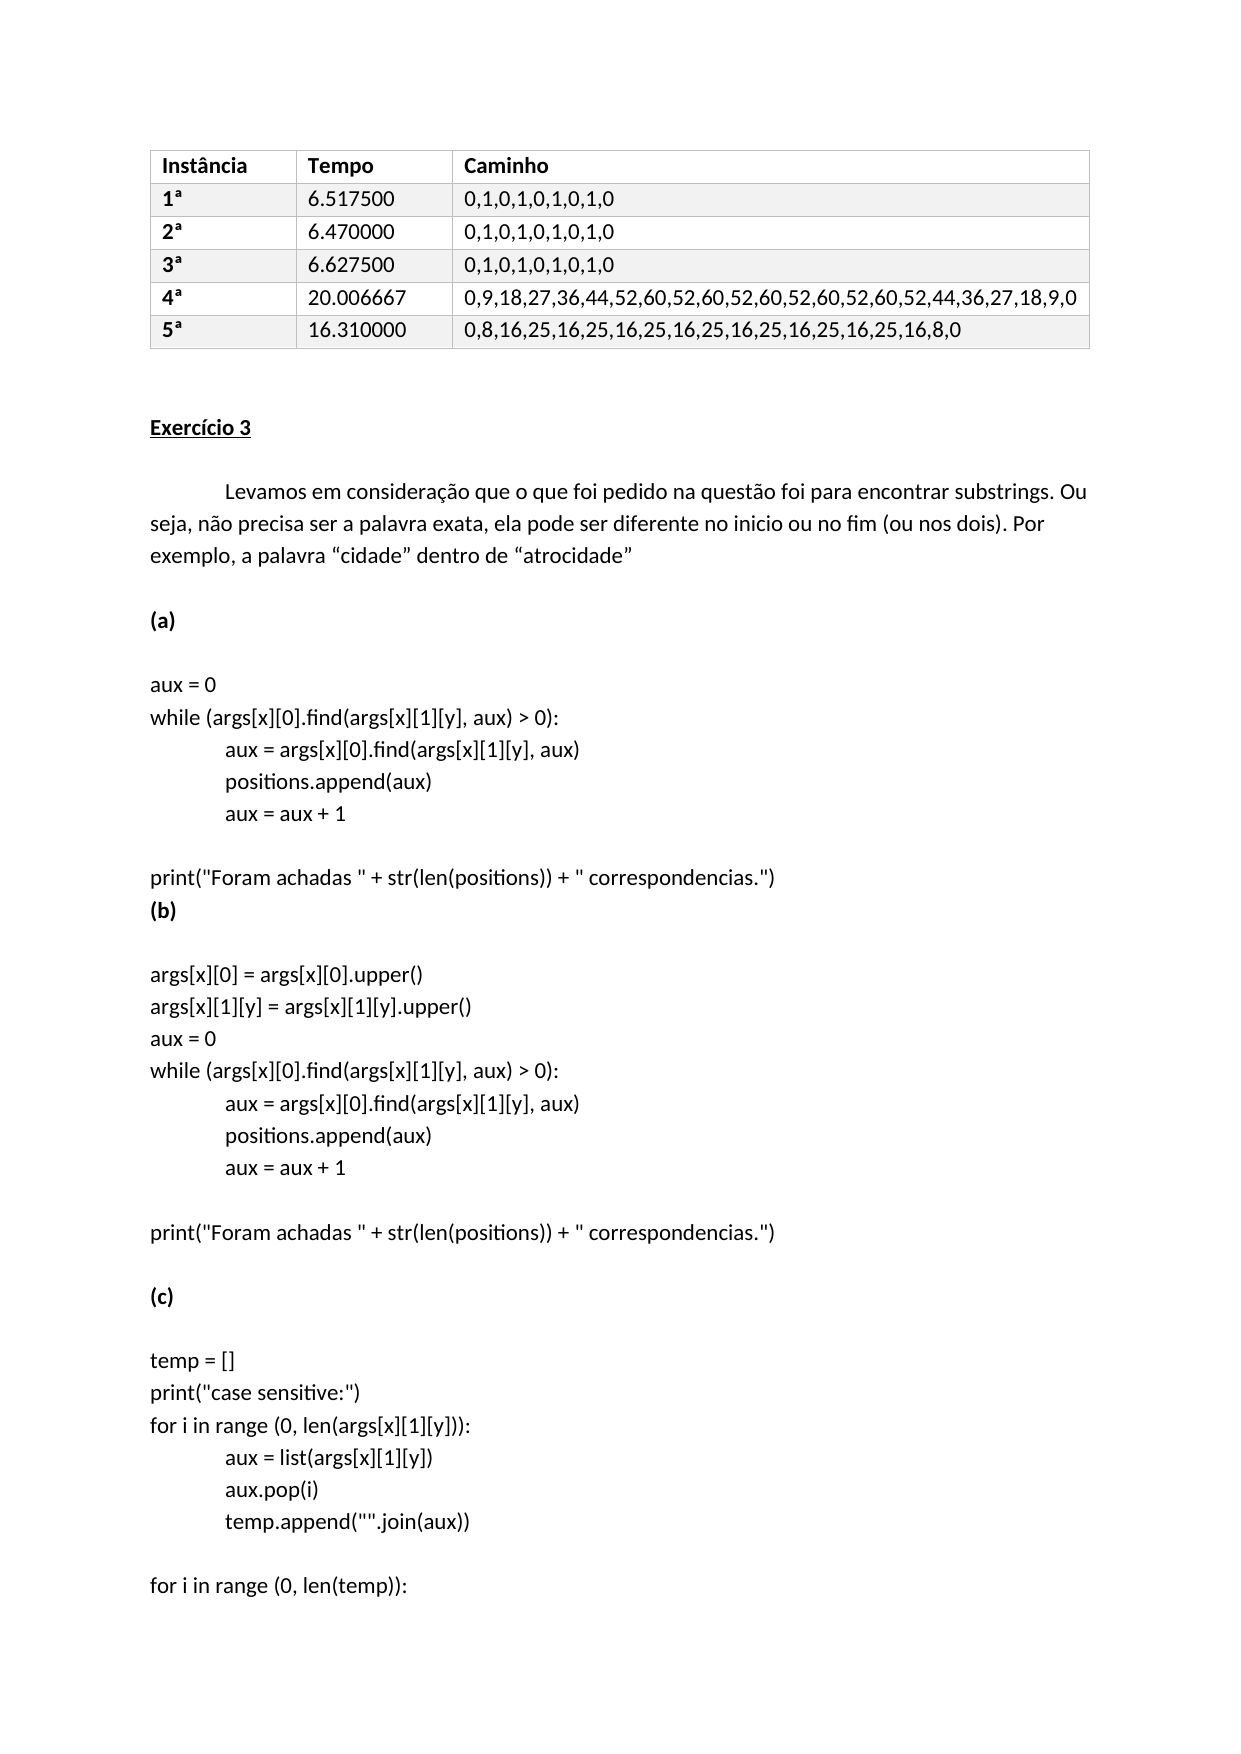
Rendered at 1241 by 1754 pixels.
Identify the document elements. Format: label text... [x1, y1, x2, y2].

text (b) [150, 896, 1090, 924]
text for i in range (0, len(temp)): [150, 1572, 1090, 1600]
text positions.append(aux) [150, 767, 1090, 795]
text args[x][0] = args[x][0].upper() [150, 960, 1090, 988]
text (a) [150, 606, 1090, 634]
table_cell 6.470000 [297, 217, 452, 249]
text aux.pop(i) [150, 1475, 1090, 1503]
table_cell 20.006667 [297, 283, 452, 314]
table_cell 0,9,18,27,36,44,52,60,52,60,52,60,52,60,52,60,52,44,36,27,18,9,0 [453, 283, 1089, 314]
table_cell 1ª [151, 184, 296, 216]
table_cell 6.627500 [297, 250, 452, 282]
table_header Caminho [453, 151, 1089, 183]
text aux = 0 [150, 1024, 1090, 1052]
text aux = args[x][0].find(args[x][1][y], aux) [150, 1089, 1090, 1117]
table_cell 3ª [151, 250, 296, 282]
text while (args[x][0].find(args[x][1][y], aux) > 0): [150, 1057, 1090, 1085]
text temp = [] [150, 1346, 1090, 1374]
text for i in range (0, len(args[x][1][y])): [150, 1411, 1090, 1439]
table_cell 6.517500 [297, 184, 452, 216]
text Levamos em consideração que o que foi pedido na questão foi para encontrar substrings. Ou seja, não precisa ser a palavra exata, ela pode ser diferente no inicio ou no fim (ou nos dois). Por exemplo, a palavra “cidade” dentro de “atrocidade” [150, 477, 1090, 570]
text positions.append(aux) [150, 1121, 1090, 1149]
text (c) [150, 1282, 1090, 1310]
table_cell 5ª [151, 316, 296, 347]
text Exercício 3 [150, 413, 1090, 441]
text print("case sensitive:") [150, 1378, 1090, 1407]
table_cell 0,1,0,1,0,1,0,1,0 [453, 250, 1089, 282]
table_cell 0,1,0,1,0,1,0,1,0 [453, 184, 1089, 216]
text aux = list(args[x][1][y]) [150, 1443, 1090, 1471]
text temp.append("".join(aux)) [150, 1507, 1090, 1535]
text print("Foram achadas " + str(len(positions)) + " correspondencias.") [150, 863, 1090, 892]
table_header Tempo [297, 151, 452, 183]
table_cell 4ª [151, 283, 296, 314]
table_cell 0,1,0,1,0,1,0,1,0 [453, 217, 1089, 249]
text args[x][1][y] = args[x][1][y].upper() [150, 992, 1090, 1020]
text aux = args[x][0].find(args[x][1][y], aux) [150, 735, 1090, 763]
text while (args[x][0].find(args[x][1][y], aux) > 0): [150, 703, 1090, 731]
table_cell 16.310000 [297, 316, 452, 347]
text aux = aux + 1 [150, 1153, 1090, 1181]
table_header Instância [151, 151, 296, 183]
text aux = aux + 1 [150, 799, 1090, 827]
table_cell 0,8,16,25,16,25,16,25,16,25,16,25,16,25,16,25,16,8,0 [453, 316, 1089, 347]
text aux = 0 [150, 670, 1090, 698]
table_cell 2ª [151, 217, 296, 249]
text print("Foram achadas " + str(len(positions)) + " correspondencias.") [150, 1218, 1090, 1246]
